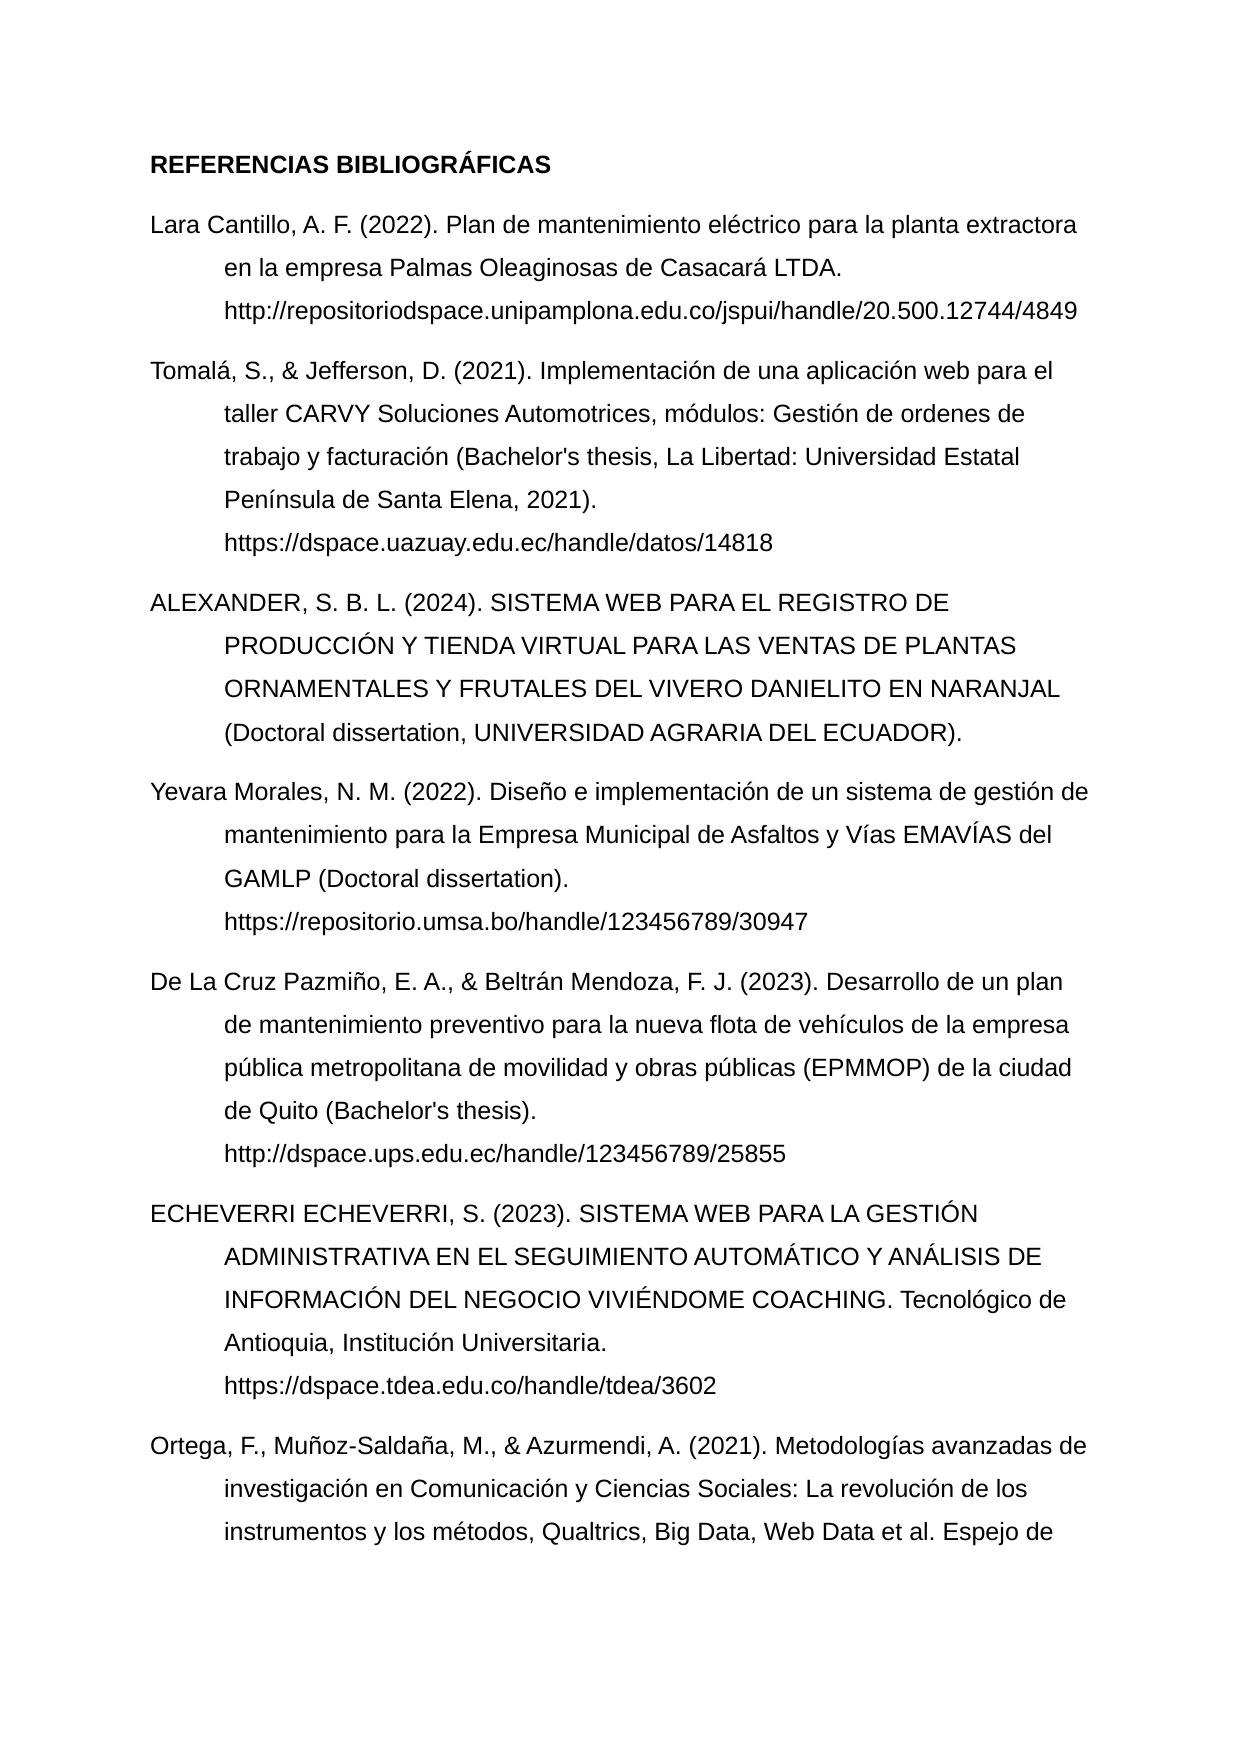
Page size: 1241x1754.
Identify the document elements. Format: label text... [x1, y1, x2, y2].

text Tomalá, S., & Jefferson, D. (2021). Implementación de una aplicación web para el taller CARVY Soluciones Automotrices, módulos: Gestión de ordenes de trabajo y facturación (Bachelor's thesis, La Libertad: Universidad Estatal Península de Santa Elena, 2021). https://dspace.uazuay.edu.ec/handle/datos/14818 [150, 356, 1090, 557]
text Yevara Morales, N. M. (2022). Diseño e implementación de un sistema de gestión de mantenimiento para la Empresa Municipal de Asfaltos y Vías EMAVÍAS del GAMLP (Doctoral dissertation). https://repositorio.umsa.bo/handle/123456789/30947 [150, 777, 1090, 935]
subtitle REFERENCIAS BIBLIOGRÁFICAS [150, 150, 1090, 179]
text ALEXANDER, S. B. L. (2024). SISTEMA WEB PARA EL REGISTRO DE PRODUCCIÓN Y TIENDA VIRTUAL PARA LAS VENTAS DE PLANTAS ORNAMENTALES Y FRUTALES DEL VIVERO DANIELITO EN NARANJAL (Doctoral dissertation, UNIVERSIDAD AGRARIA DEL ECUADOR). [150, 588, 1090, 746]
text Lara Cantillo, A. F. (2022). Plan de mantenimiento eléctrico para la planta extractora en la empresa Palmas Oleaginosas de Casacará LTDA. http://repositoriodspace.unipamplona.edu.co/jspui/handle/20.500.12744/4849 [150, 210, 1090, 325]
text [150, 1431, 1090, 1546]
text De La Cruz Pazmiño, E. A., & Beltrán Mendoza, F. J. (2023). Desarrollo de un plan de mantenimiento preventivo para la nueva flota de vehículos de la empresa pública metropolitana de movilidad y obras públicas (EPMMOP) de la ciudad de Quito (Bachelor's thesis). http://dspace.ups.edu.ec/handle/123456789/25855 [150, 966, 1090, 1168]
text ECHEVERRI ECHEVERRI, S. (2023). SISTEMA WEB PARA LA GESTIÓN ADMINISTRATIVA EN EL SEGUIMIENTO AUTOMÁTICO Y ANÁLISIS DE INFORMACIÓN DEL NEGOCIO VIVIÉNDOME COACHING. Tecnológico de Antioquia, Institución Universitaria. https://dspace.tdea.edu.co/handle/tdea/3602 [150, 1199, 1090, 1400]
